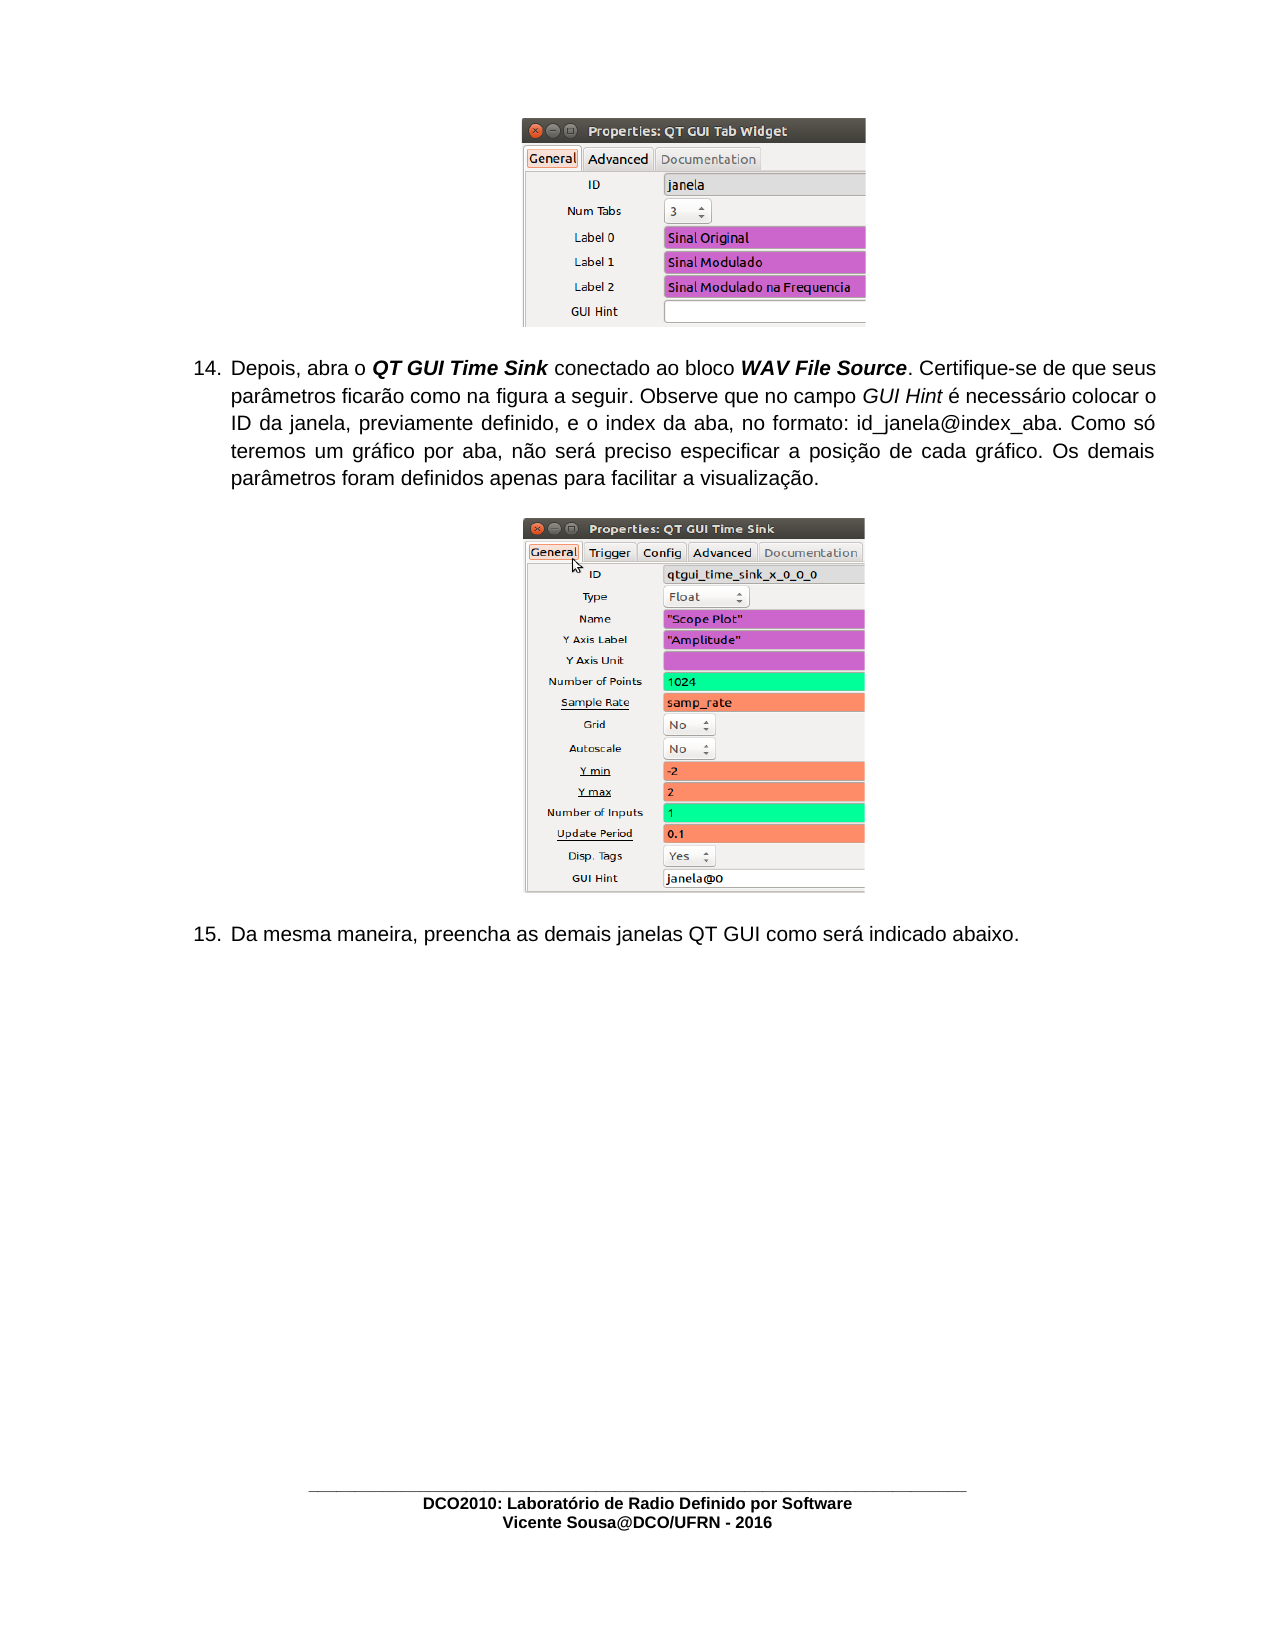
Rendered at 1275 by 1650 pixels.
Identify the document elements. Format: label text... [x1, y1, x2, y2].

list Depois, abra o QT GUI Time Sink conectado ao bloco WAV File Source. Certifique-se de que seus parâmetros ficarão como na figura a seguir. Observe que no campo GUI Hint é necessário colocar o ID da janela, previamente definido, e o index da aba, no formato: id_janela@index_aba. Como só teremos um gráfico por aba, não será preciso especificar a posição de cada gráfico. Os demais parâmetros foram definidos apenas para facilitar a visualização. [193, 356, 1157, 490]
list Da mesma maneira, preencha as demais janelas QT GUI como será indicado abaixo. [193, 921, 1157, 945]
picture [521, 118, 866, 327]
picture [523, 518, 865, 893]
